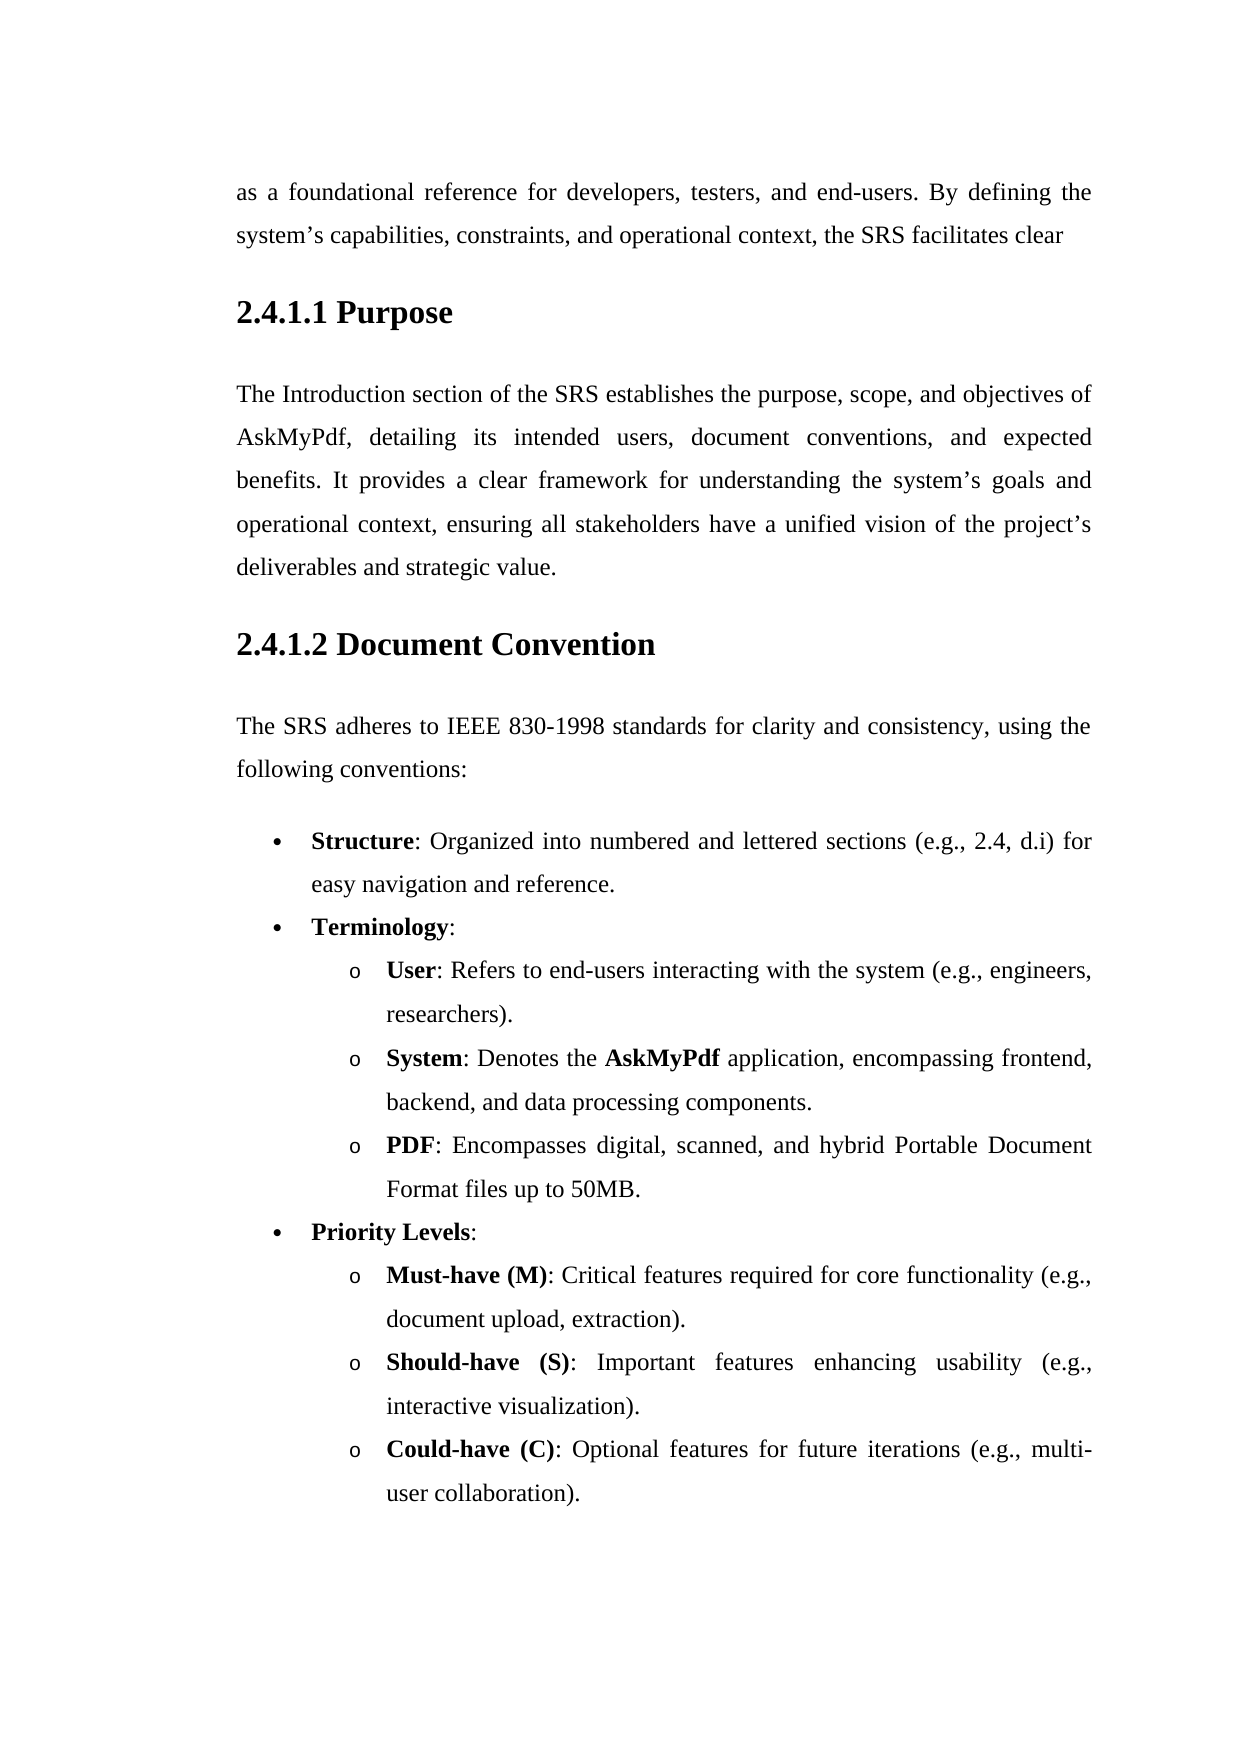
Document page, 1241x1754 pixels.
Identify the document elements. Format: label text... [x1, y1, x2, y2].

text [236, 177, 1092, 249]
list User: Refers to end-users interacting with the system (e.g., engineers, researchers). [349, 956, 1092, 1028]
text The SRS adheres to IEEE 830-1998 standards for clarity and consistency, using the following conventions: [236, 711, 1092, 783]
list Priority Levels: [274, 1217, 1092, 1246]
list Terminology: [274, 912, 1092, 941]
list PDF: Encompasses digital, scanned, and hybrid Portable Document Format files up to 50MB. [349, 1130, 1092, 1202]
text 2.4.1.1 Purpose [236, 293, 1092, 331]
list Structure: Organized into numbered and lettered sections (e.g., 2.4, d.i) for easy navigation and reference. [274, 826, 1092, 898]
list Could-have (C): Optional features for future iterations (e.g., multi-user collaboration). [349, 1434, 1092, 1507]
list Must-have (M): Critical features required for core functionality (e.g., document upload, extraction). [349, 1260, 1092, 1333]
text The Introduction section of the SRS establishes the purpose, scope, and objectives of AskMyPdf, detailing its intended users, document conventions, and expected benefits. It provides a clear framework for understanding the system’s goals and operational context, ensuring all stakeholders have a unified vision of the project’s deliverables and strategic value. [236, 379, 1092, 581]
list System: Denotes the AskMyPdf application, encompassing frontend, backend, and data processing components. [349, 1043, 1092, 1115]
text 2.4.1.2 Document Convention [236, 624, 1092, 662]
list Should-have (S): Important features enhancing usability (e.g., interactive visualization). [349, 1347, 1092, 1420]
